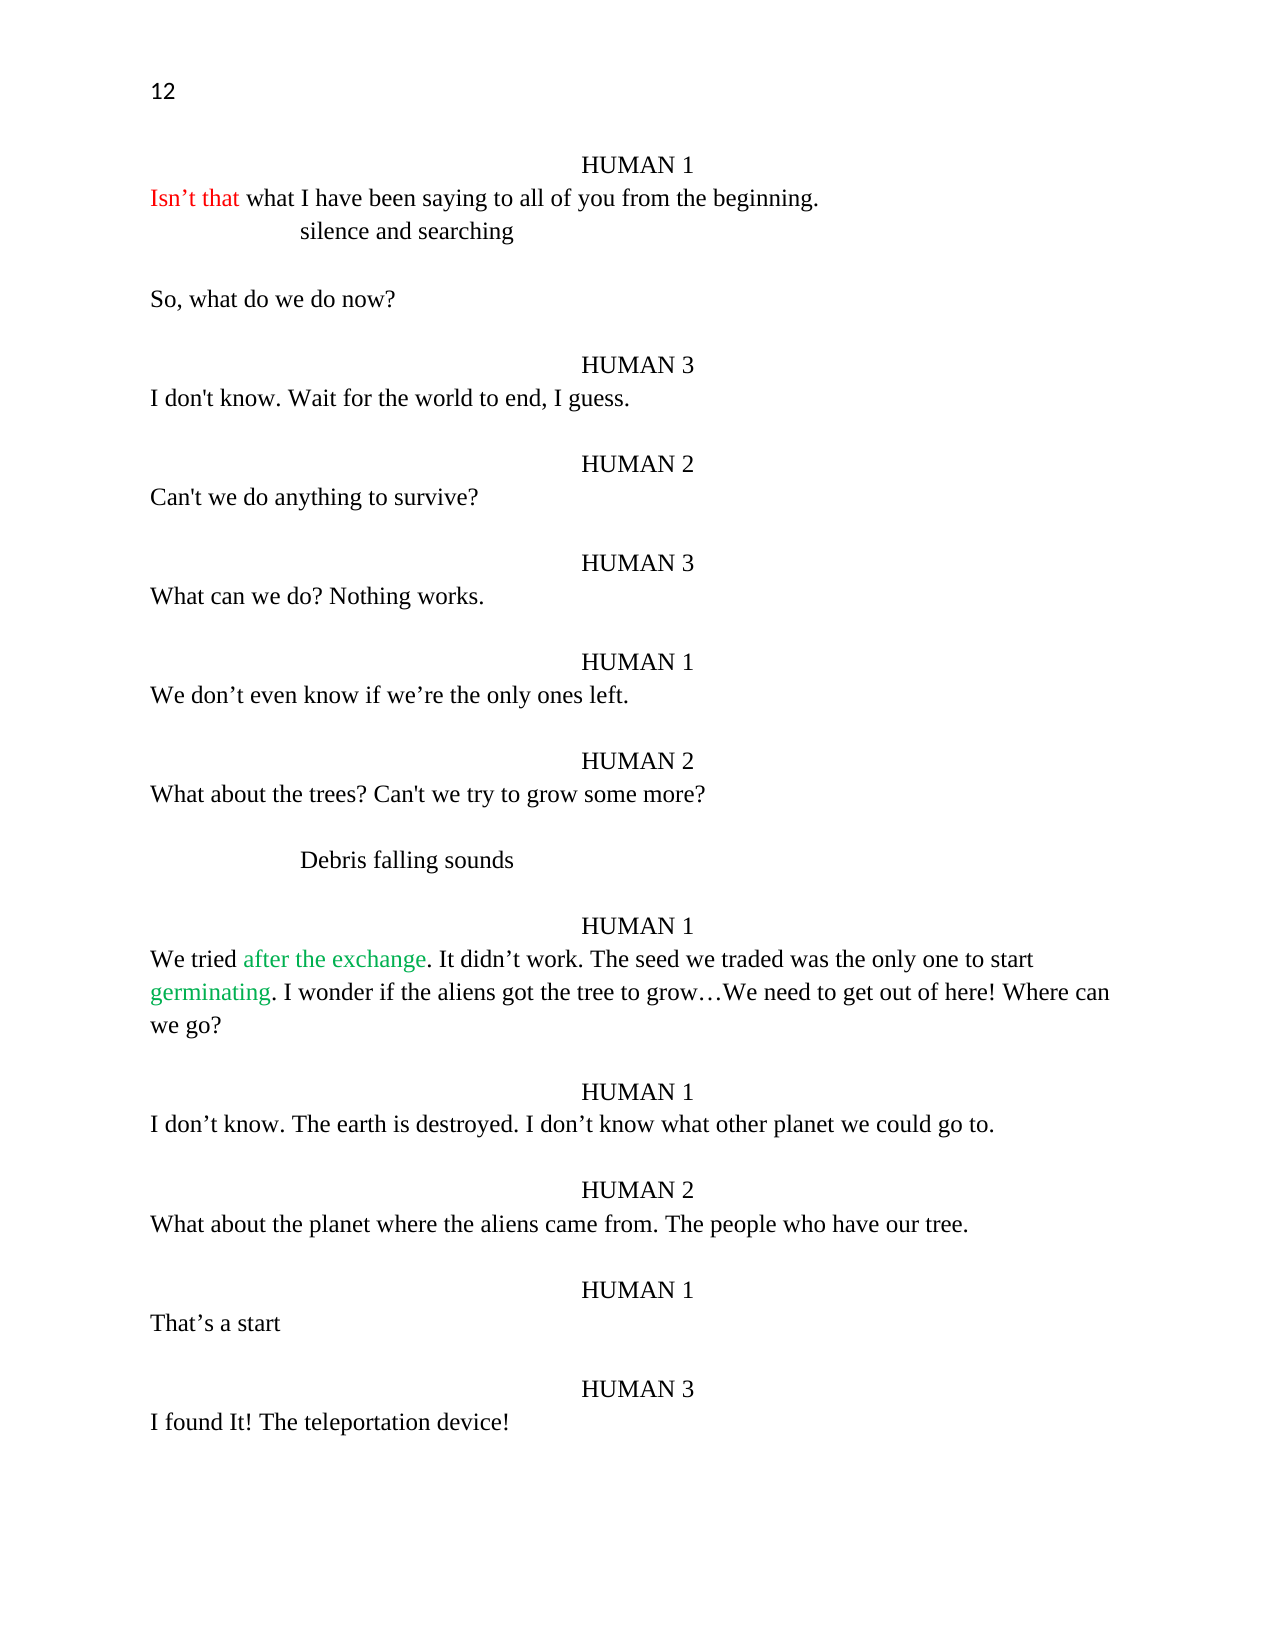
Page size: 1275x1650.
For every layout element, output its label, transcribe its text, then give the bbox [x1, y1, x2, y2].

text silence and searching [225, 216, 1125, 245]
text HUMAN 2 [150, 449, 1125, 478]
text HUMAN 1 [150, 911, 1125, 940]
text HUMAN 2 [150, 746, 1125, 775]
text So, what do we do now? [150, 284, 1125, 313]
text HUMAN 3 [150, 1374, 1125, 1402]
text What about the trees? Can't we try to grow some more? [150, 779, 1125, 808]
text HUMAN 1 [150, 150, 1125, 179]
text HUMAN 2 [150, 1176, 1125, 1204]
text HUMAN 3 [150, 548, 1125, 577]
text HUMAN 1 [150, 1077, 1125, 1105]
text We tried after the exchange. It didn’t work. The seed we traded was the only one to start germinating. I wonder if the aliens got the tree to grow…We need to get out of here! Where can we go? [150, 944, 1125, 1039]
text HUMAN 1 [150, 647, 1125, 676]
text Debris falling sounds [150, 845, 1125, 874]
text HUMAN 1 [150, 1275, 1125, 1303]
text Can't we do anything to survive? [150, 482, 1125, 511]
text We don’t even know if we’re the only ones left. [150, 680, 1125, 709]
text What can we do? Nothing works. [150, 581, 1125, 610]
text I found It! The teleportation device! [150, 1407, 1125, 1436]
text I don't know. Wait for the world to end, I guess. [150, 383, 1125, 412]
text HUMAN 3 [150, 350, 1125, 379]
text Isn’t that what I have been saying to all of you from the beginning. [150, 183, 1125, 212]
text That’s a start [150, 1308, 1125, 1336]
text I don’t know. The earth is destroyed. I don’t know what other planet we could go to. [150, 1109, 1125, 1138]
text What about the planet where the aliens came from. The people who have our tree. [150, 1209, 1125, 1237]
